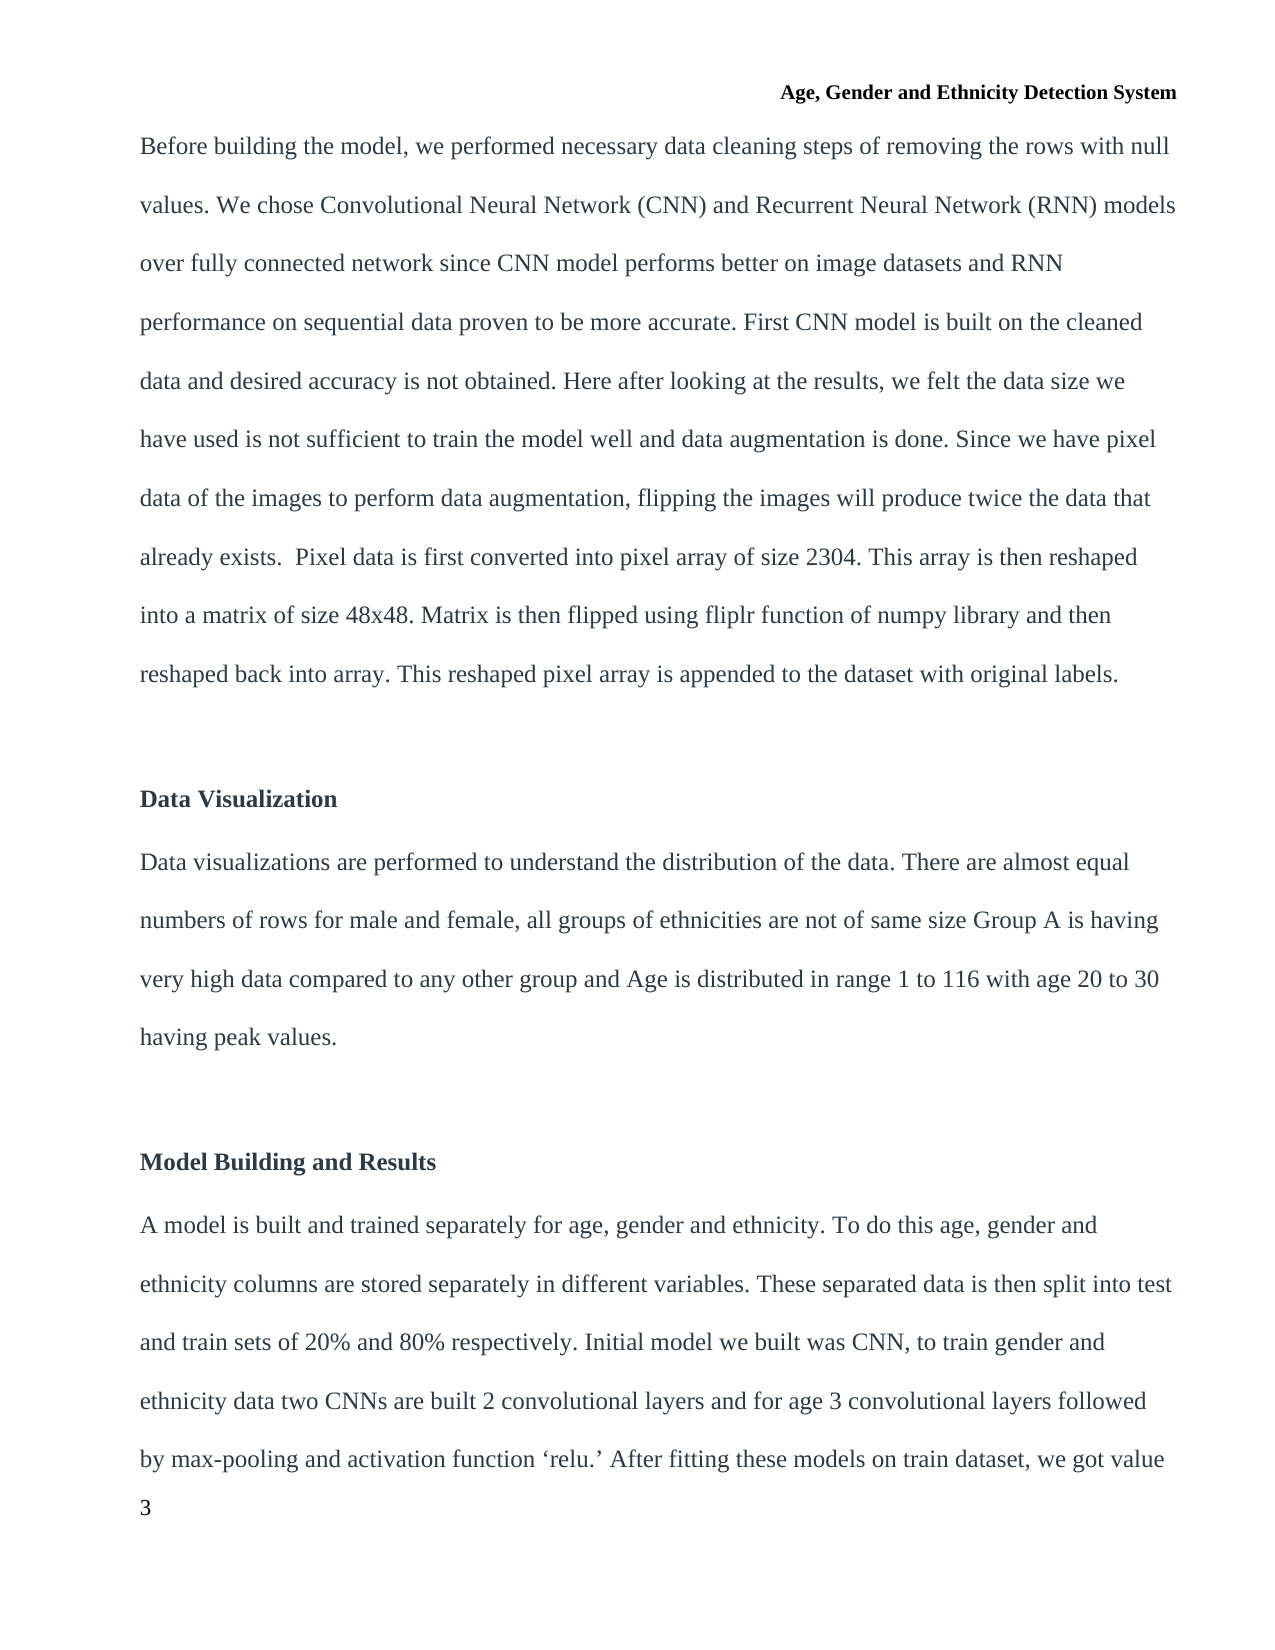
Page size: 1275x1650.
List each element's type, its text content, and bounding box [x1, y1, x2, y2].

subtitle Before building the model, we performed necessary data cleaning steps of removing the rows with null values. We chose Convolutional Neural Network (CNN) and Recurrent Neural Network (RNN) models over fully connected network since CNN model performs better on image datasets and RNN performance on sequential data proven to be more accurate. First CNN model is built on the cleaned data and desired accuracy is not obtained. Here after looking at the results, we felt the data size we have used is not sufficient to train the model well and data augmentation is done. Since we have pixel data of the images to perform data augmentation, flipping the images will produce twice the data that already exists. Pixel data is first converted into pixel array of size 2304. This array is then reshaped into a matrix of size 48x48. Matrix is then flipped using fliplr function of numpy library and then reshaped back into array. This reshaped pixel array is appended to the dataset with original labels. [139, 131, 1177, 688]
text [139, 1210, 1177, 1473]
text Data visualizations are performed to understand the distribution of the data. There are almost equal numbers of rows for male and female, all groups of ethnicities are not of same size Group A is having very high data compared to any other group and Age is distributed in range 1 to 116 with age 20 to 30 having peak values. [139, 847, 1177, 1051]
text Data Visualization [139, 784, 1177, 813]
text Model Building and Results [139, 1147, 1177, 1176]
